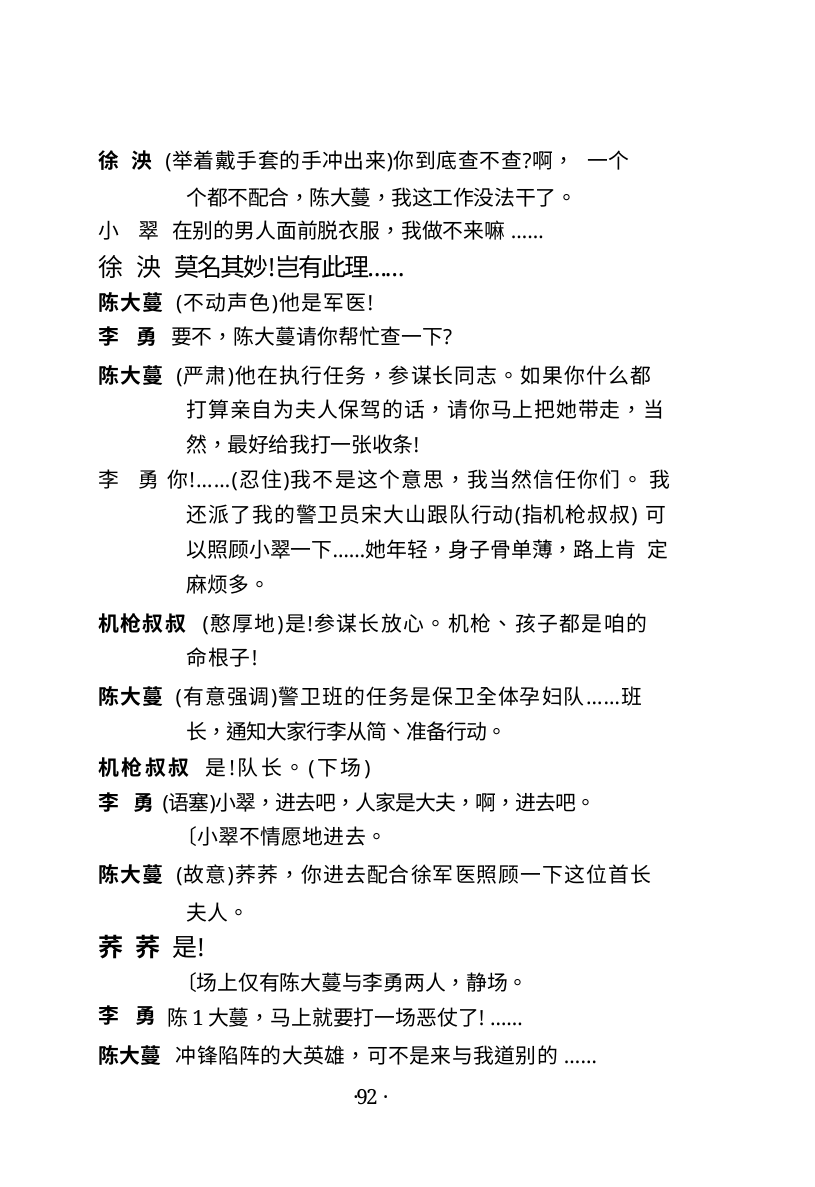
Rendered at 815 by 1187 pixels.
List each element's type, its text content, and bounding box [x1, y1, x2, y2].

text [98, 1041, 609, 1070]
text 〔场上仅有陈大蔓与李勇两人，静场。 [176, 970, 692, 996]
text 陈大蔓 (严肃)他在执行任务，参谋长同志。如果你什么都 打算亲自为夫人保驾的话，请你马上把她带走，当 然，最好给我打一张收条! [98, 361, 667, 458]
text 机枪叔叔 (憨厚地)是!参谋长放心。机枪、孩子都是咱的 命根子! [98, 609, 668, 672]
text 个都不配合，陈大蔓，我这工作没法干了。 小 翠 在别的男人面前脱衣服，我做不来嘛 …… [98, 183, 577, 244]
text 陈大蔓 (故意)荞荞，你进去配合徐军医照顾一下这位首长 [98, 862, 692, 888]
text 陈大蔓 (有意强调)警卫班的任务是保卫全体孕妇队……班 长，通知大家行李从简、准备行动。 [98, 682, 666, 745]
text 徐 泱 莫名其妙!岂有此理…… 陈大蔓 (不动声色)他是军医! [98, 250, 423, 316]
text 李 勇 要不，陈大蔓请你帮忙查一下? [98, 323, 692, 349]
text 李 勇 (语塞)小翠，进去吧，人家是大夫，啊，进去吧。 〔小翠不情愿地进去。 [98, 788, 620, 851]
text 徐 泱 (举着戴手套的手冲出来)你到底查不查?啊， 一个 [98, 148, 692, 173]
text 夫人。 荞 荞 是! [98, 898, 249, 964]
text 李 勇 陈1大蔓，马上就要打一场恶仗了! …… [98, 1004, 692, 1031]
text 机枪叔叔 是!队长。(下场) [98, 755, 692, 781]
text 李 勇 你!……(忍住)我不是这个意思，我当然信任你们。 我还派了我的警卫员宋大山跟队行动(指机枪叔叔) 可以照顾小翠一下……她年轻，身子骨单薄，路上肯 定麻烦多。 [98, 466, 676, 599]
